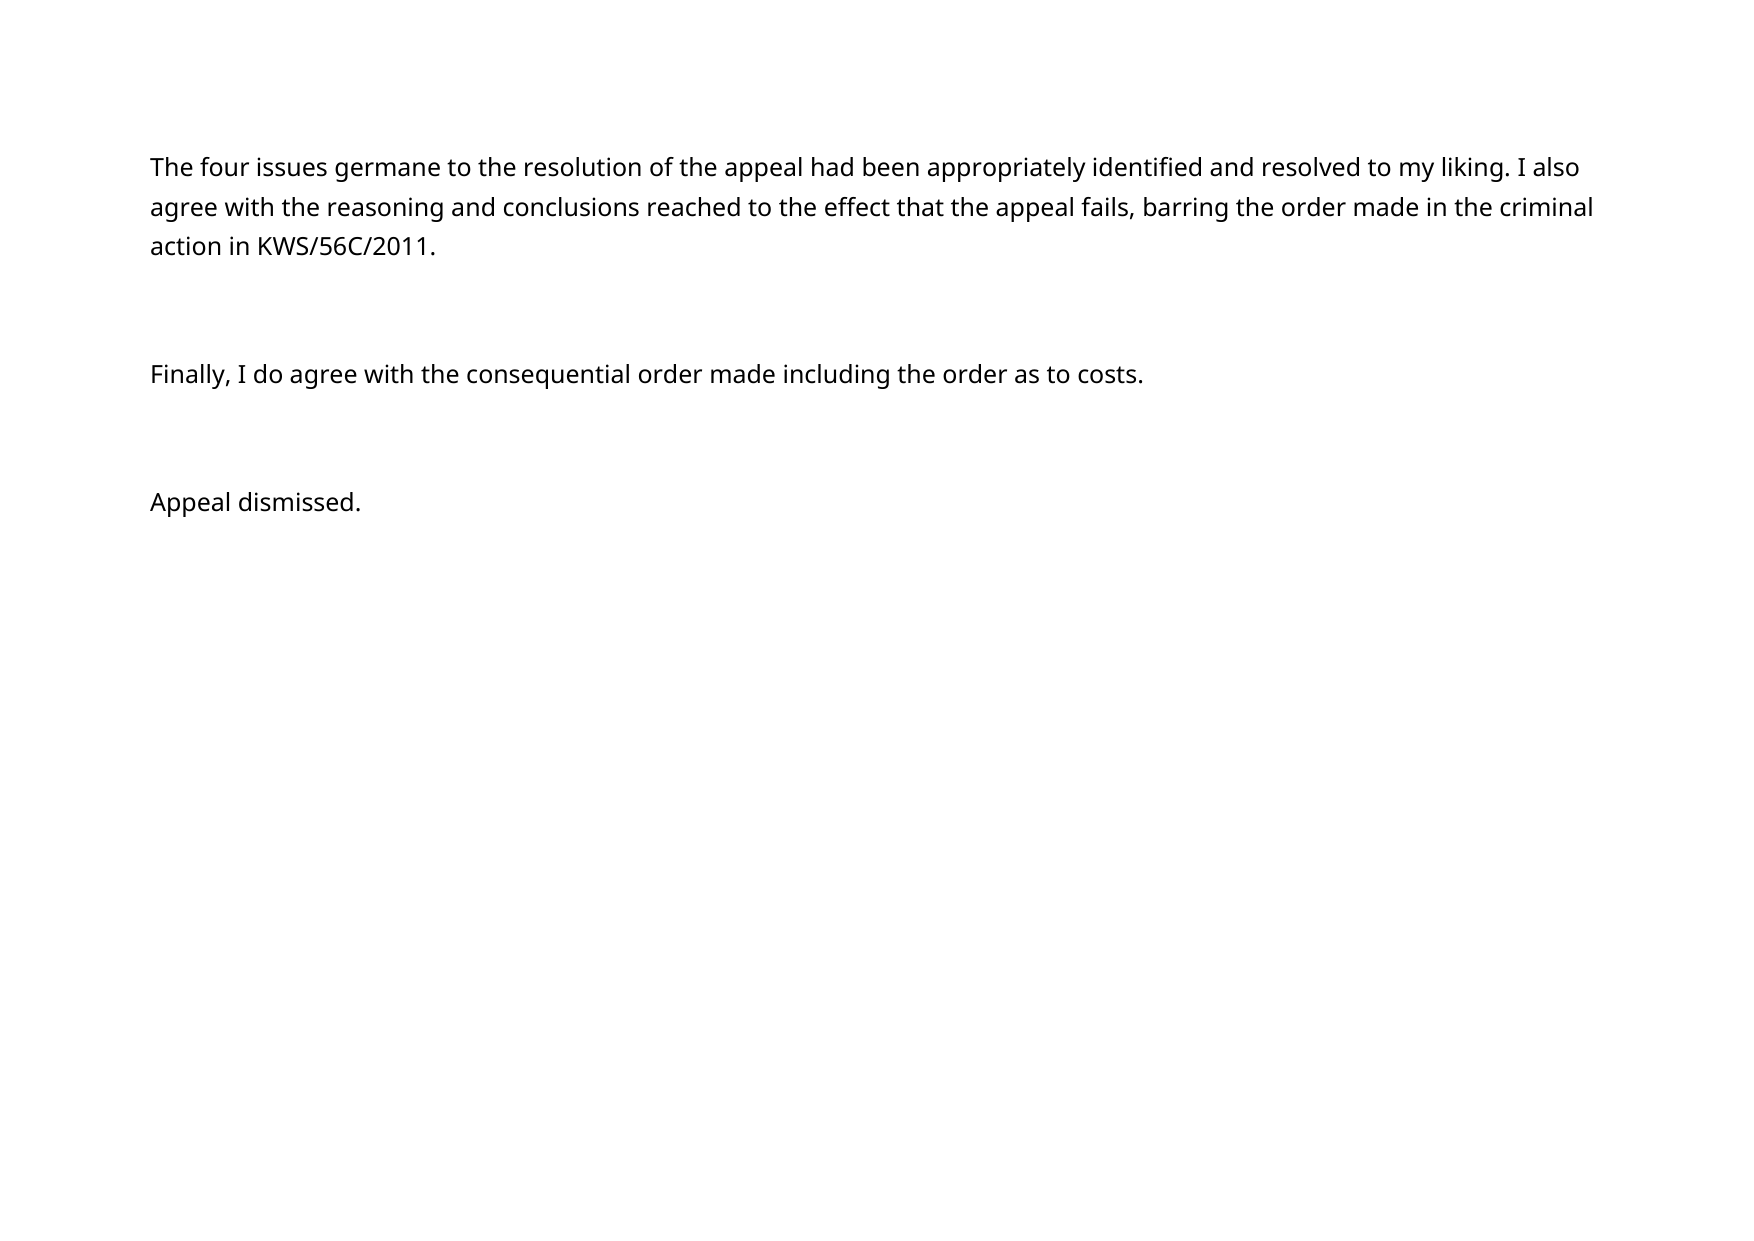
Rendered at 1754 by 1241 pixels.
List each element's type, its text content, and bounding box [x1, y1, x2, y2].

text Finally, I do agree with the consequential order made including the order as to costs. [150, 357, 1604, 391]
text The four issues germane to the resolution of the appeal had been appropriately identified and resolved to my liking. I also agree with the reasoning and conclusions reached to the effect that the appeal fails, barring the order made in the criminal action in KWS/56C/2011. [150, 150, 1604, 262]
text Appeal dismissed. [150, 485, 1604, 519]
